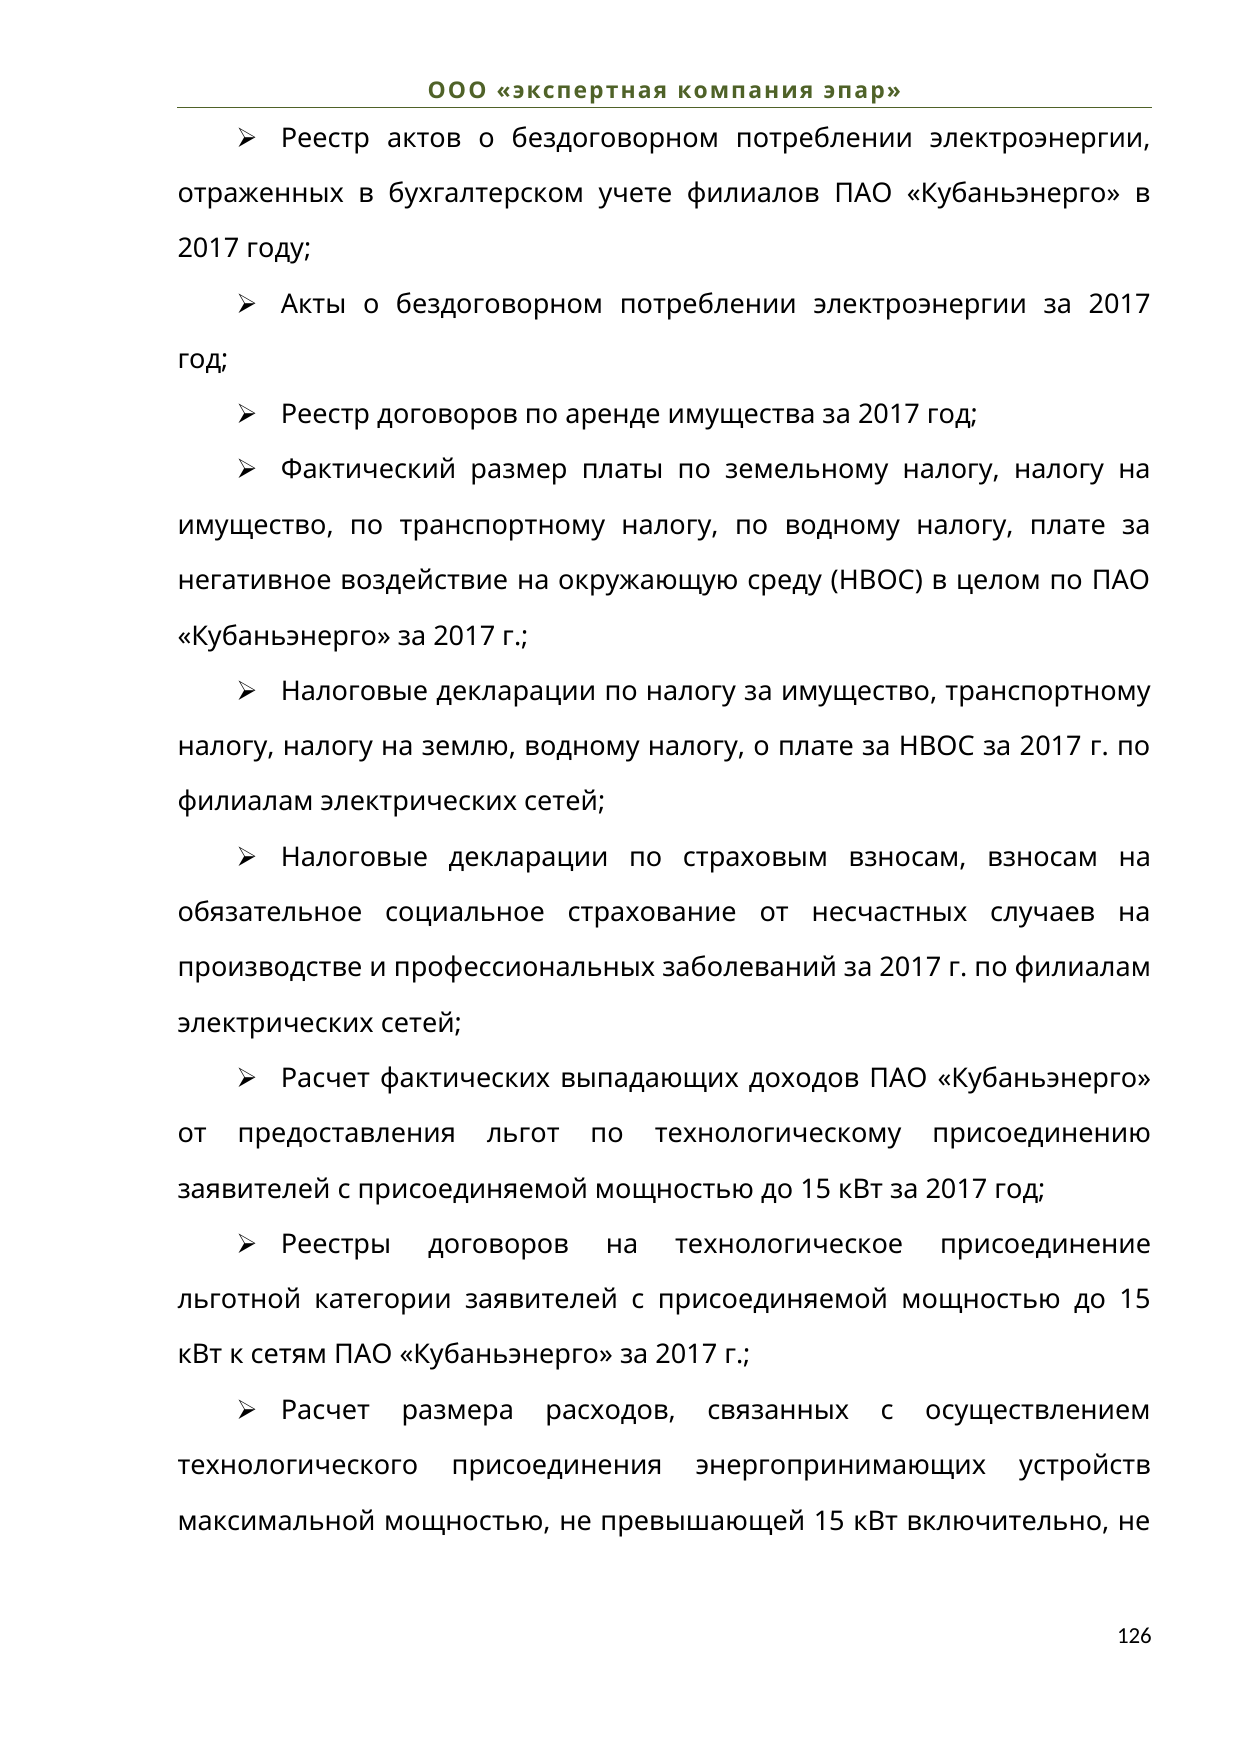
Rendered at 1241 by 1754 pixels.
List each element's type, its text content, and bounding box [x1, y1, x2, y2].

list Расчет фактических выпадающих доходов ПАО «Кубаньэнерго» от предоставления льгот по технологическому присоединению заявителей с присоединяемой мощностью до 15 кВт за 2017 год; [177, 1058, 1152, 1206]
list Реестр договоров по аренде имущества за 2017 год; [177, 395, 1152, 432]
list Реестр актов о бездоговорном потреблении электроэнергии, отраженных в бухгалтерском учете филиалов ПАО «Кубаньэнерго» в 2017 году; [177, 118, 1152, 266]
list Налоговые декларации по страховым взносам, взносам на обязательное социальное страхование от несчастных случаев на производстве и профессиональных заболеваний за 2017 г. по филиалам электрических сетей; [177, 837, 1152, 1040]
list Реестры договоров на технологическое присоединение льготной категории заявителей с присоединяемой мощностью до 15 кВт к сетям ПАО «Кубаньэнерго» за 2017 г.; [177, 1224, 1152, 1372]
list Налоговые декларации по налогу за имущество, транспортному налогу, налогу на землю, водному налогу, о плате за НВОС за 2017 г. по филиалам электрических сетей; [177, 671, 1152, 819]
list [177, 1390, 1152, 1538]
list Акты о бездоговорном потреблении электроэнергии за 2017 год; [177, 284, 1152, 376]
list Фактический размер платы по земельному налогу, налогу на имущество, по транспортному налогу, по водному налогу, плате за негативное воздействие на окружающую среду (НВОС) в целом по ПАО «Кубаньэнерго» за 2017 г.; [177, 450, 1152, 653]
